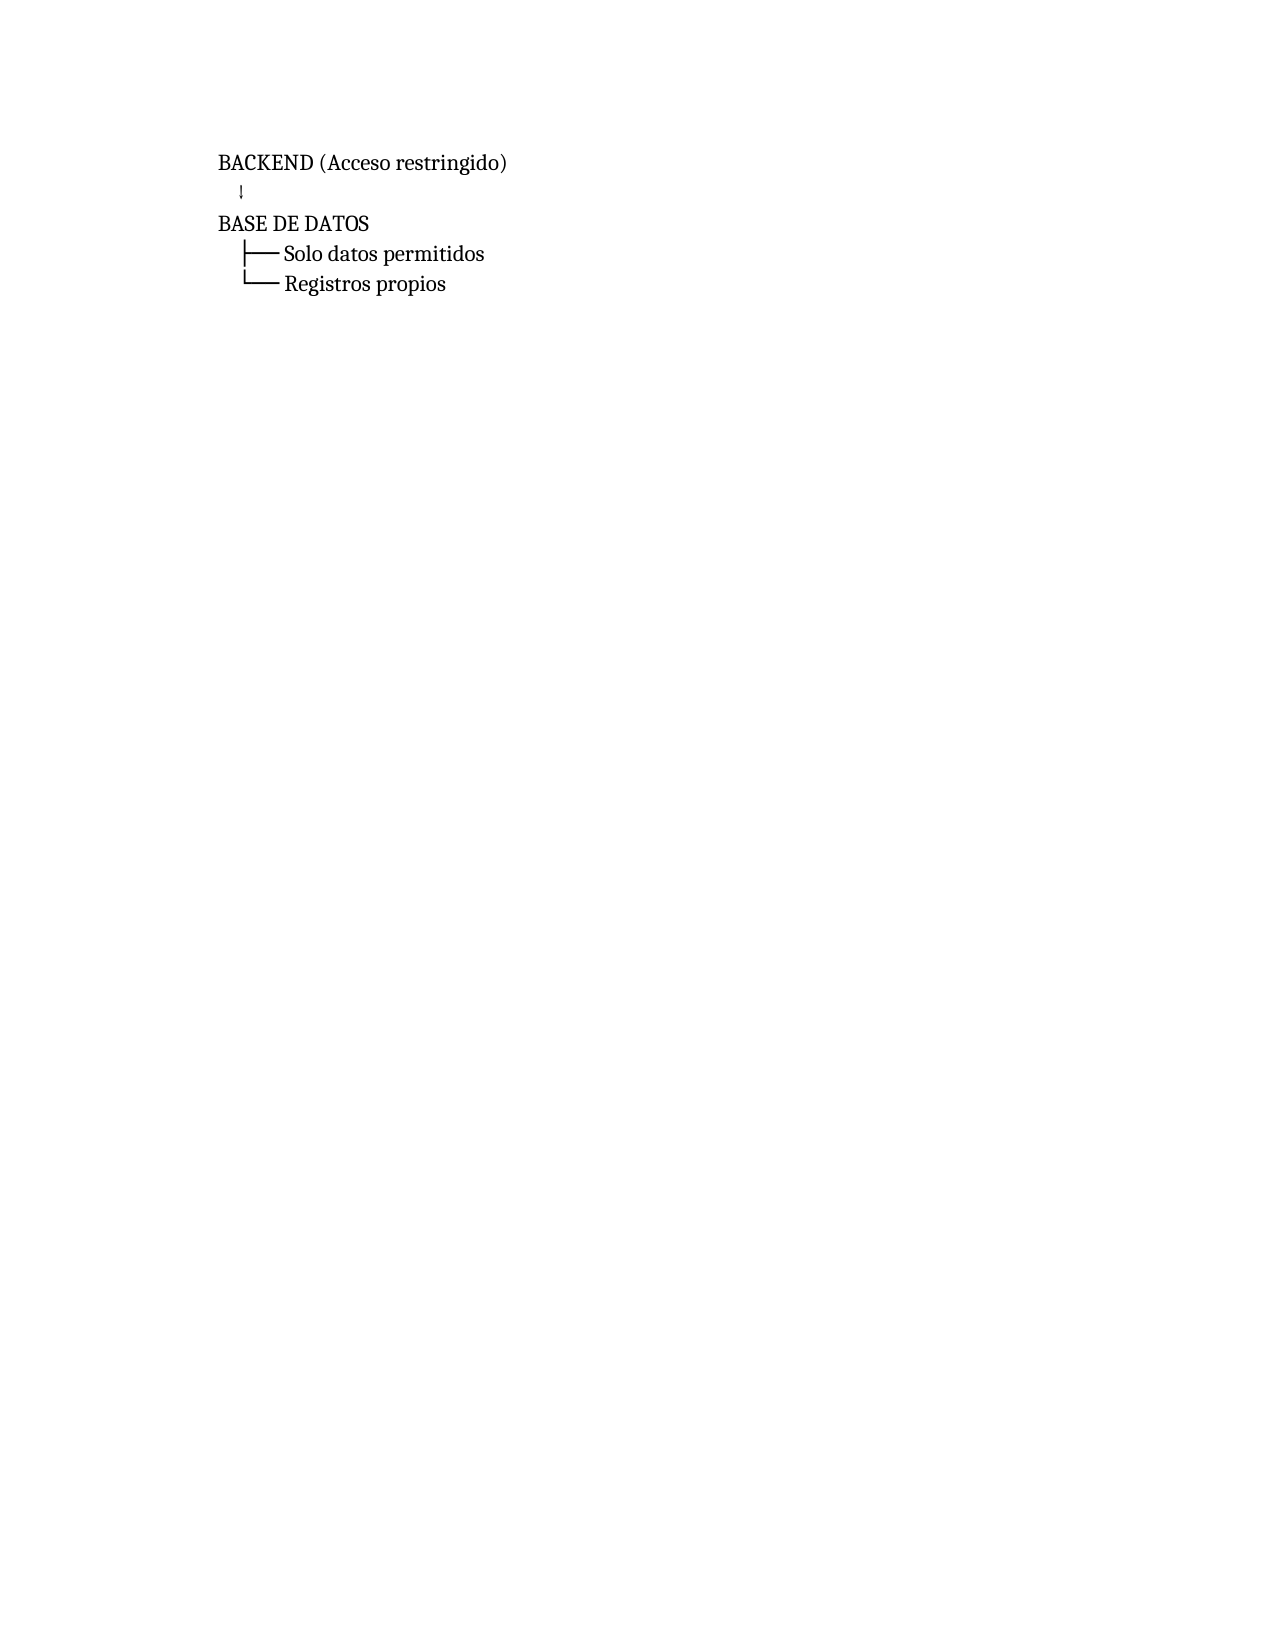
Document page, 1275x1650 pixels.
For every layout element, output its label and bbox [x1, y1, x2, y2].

text [187, 150, 1087, 327]
